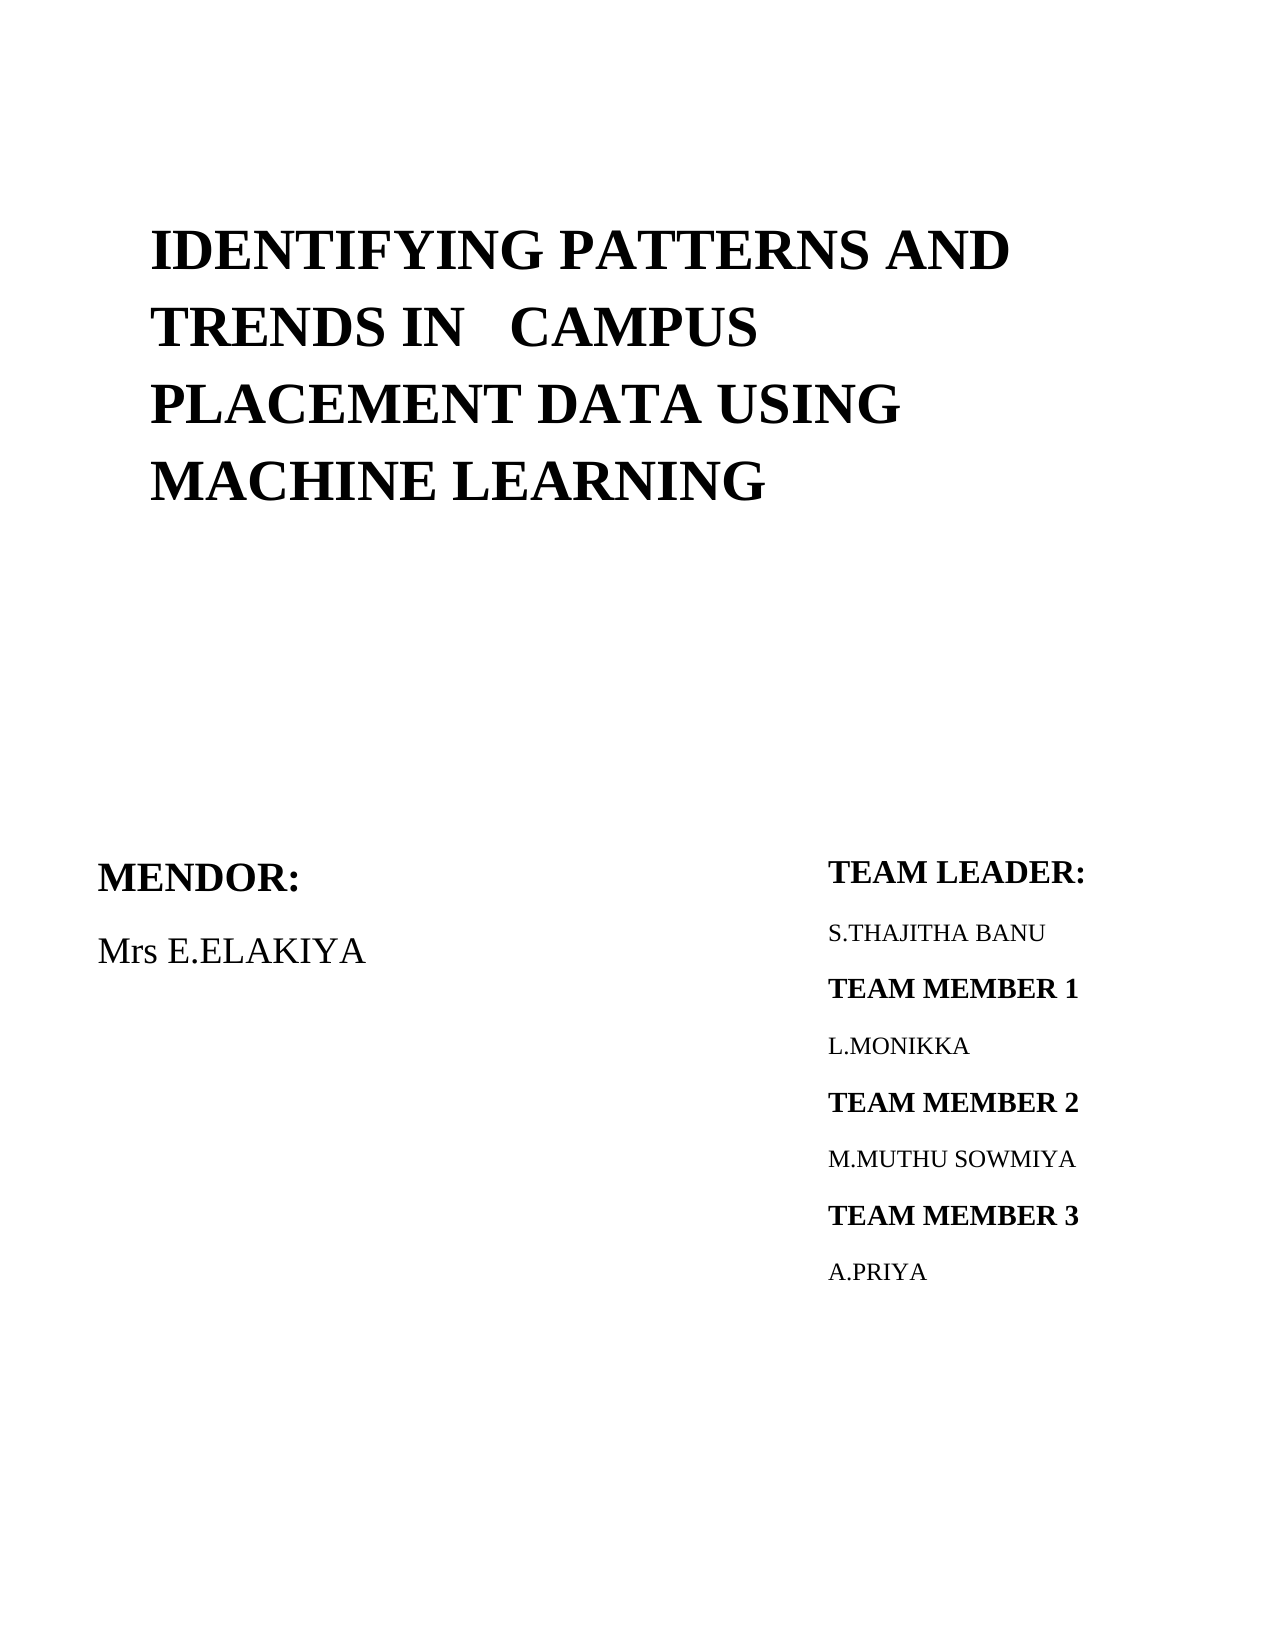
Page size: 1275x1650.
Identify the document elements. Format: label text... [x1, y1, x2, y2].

text IDENTIFYING PATTERNS AND TRENDS IN CAMPUS PLACEMENT DATA USING MACHINE LEARNING [150, 215, 1125, 513]
